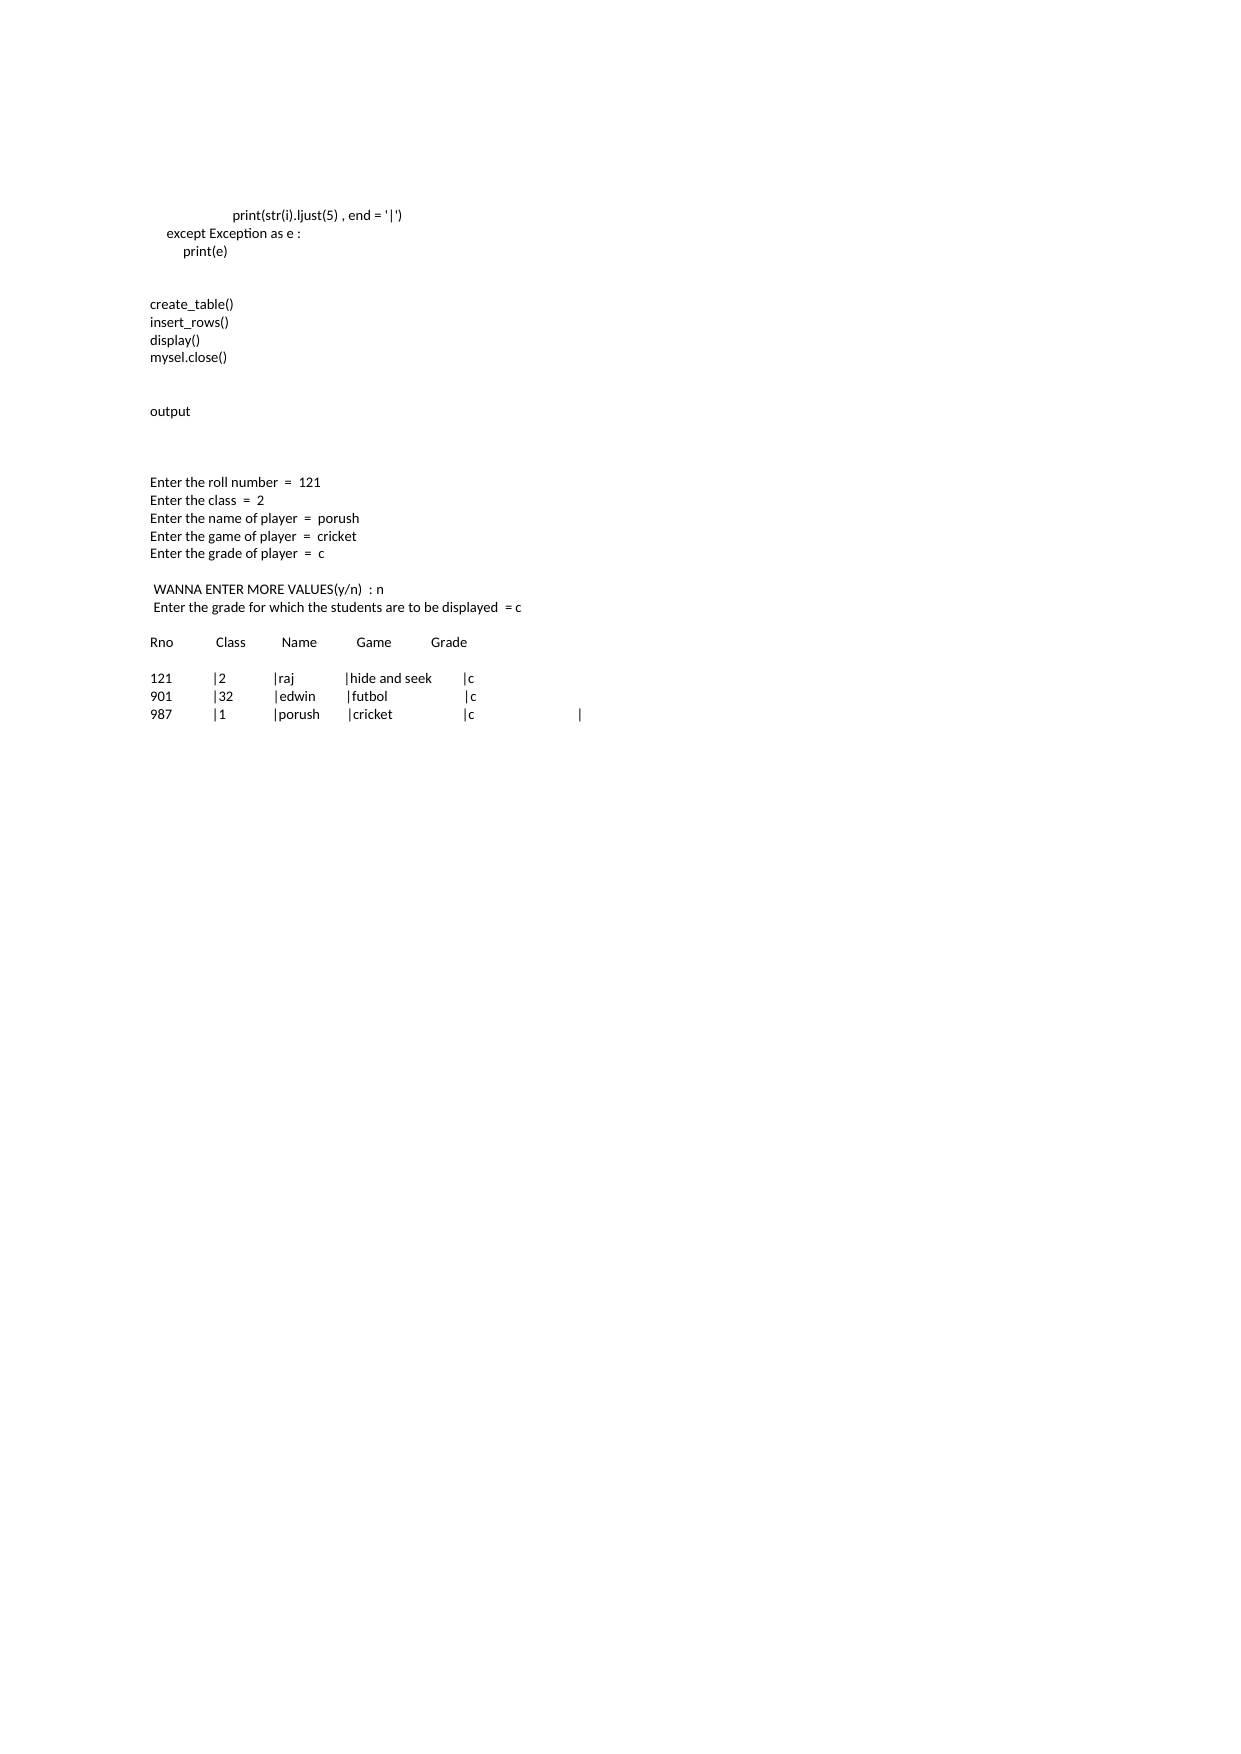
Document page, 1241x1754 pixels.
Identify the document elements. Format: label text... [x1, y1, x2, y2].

text output [150, 402, 1090, 420]
text 901 |32 |edwin |futbol |c [150, 687, 1090, 705]
text print(e) [150, 242, 1090, 259]
text display() [150, 331, 1090, 349]
text Enter the name of player = porush [150, 509, 1090, 527]
text create_table() [150, 295, 1090, 313]
text Rno Class Name Game Grade [150, 634, 1090, 651]
text except Exception as e : [150, 224, 1090, 242]
text 987 |1 |porush |cricket |c | [150, 705, 1090, 723]
text Enter the grade for which the students are to be displayed = c [150, 598, 1090, 616]
text insert_rows() [150, 313, 1090, 331]
text Enter the grade of player = c [150, 544, 1090, 562]
text Enter the class = 2 [150, 491, 1090, 509]
text print(str(i).ljust(5) , end = '|') [150, 206, 1090, 224]
text WANNA ENTER MORE VALUES(y/n) : n [150, 580, 1090, 598]
text 121 |2 |raj |hide and seek |c [150, 669, 1090, 687]
text mysel.close() [150, 349, 1090, 366]
text Enter the game of player = cricket [150, 527, 1090, 544]
text Enter the roll number = 121 [150, 473, 1090, 491]
